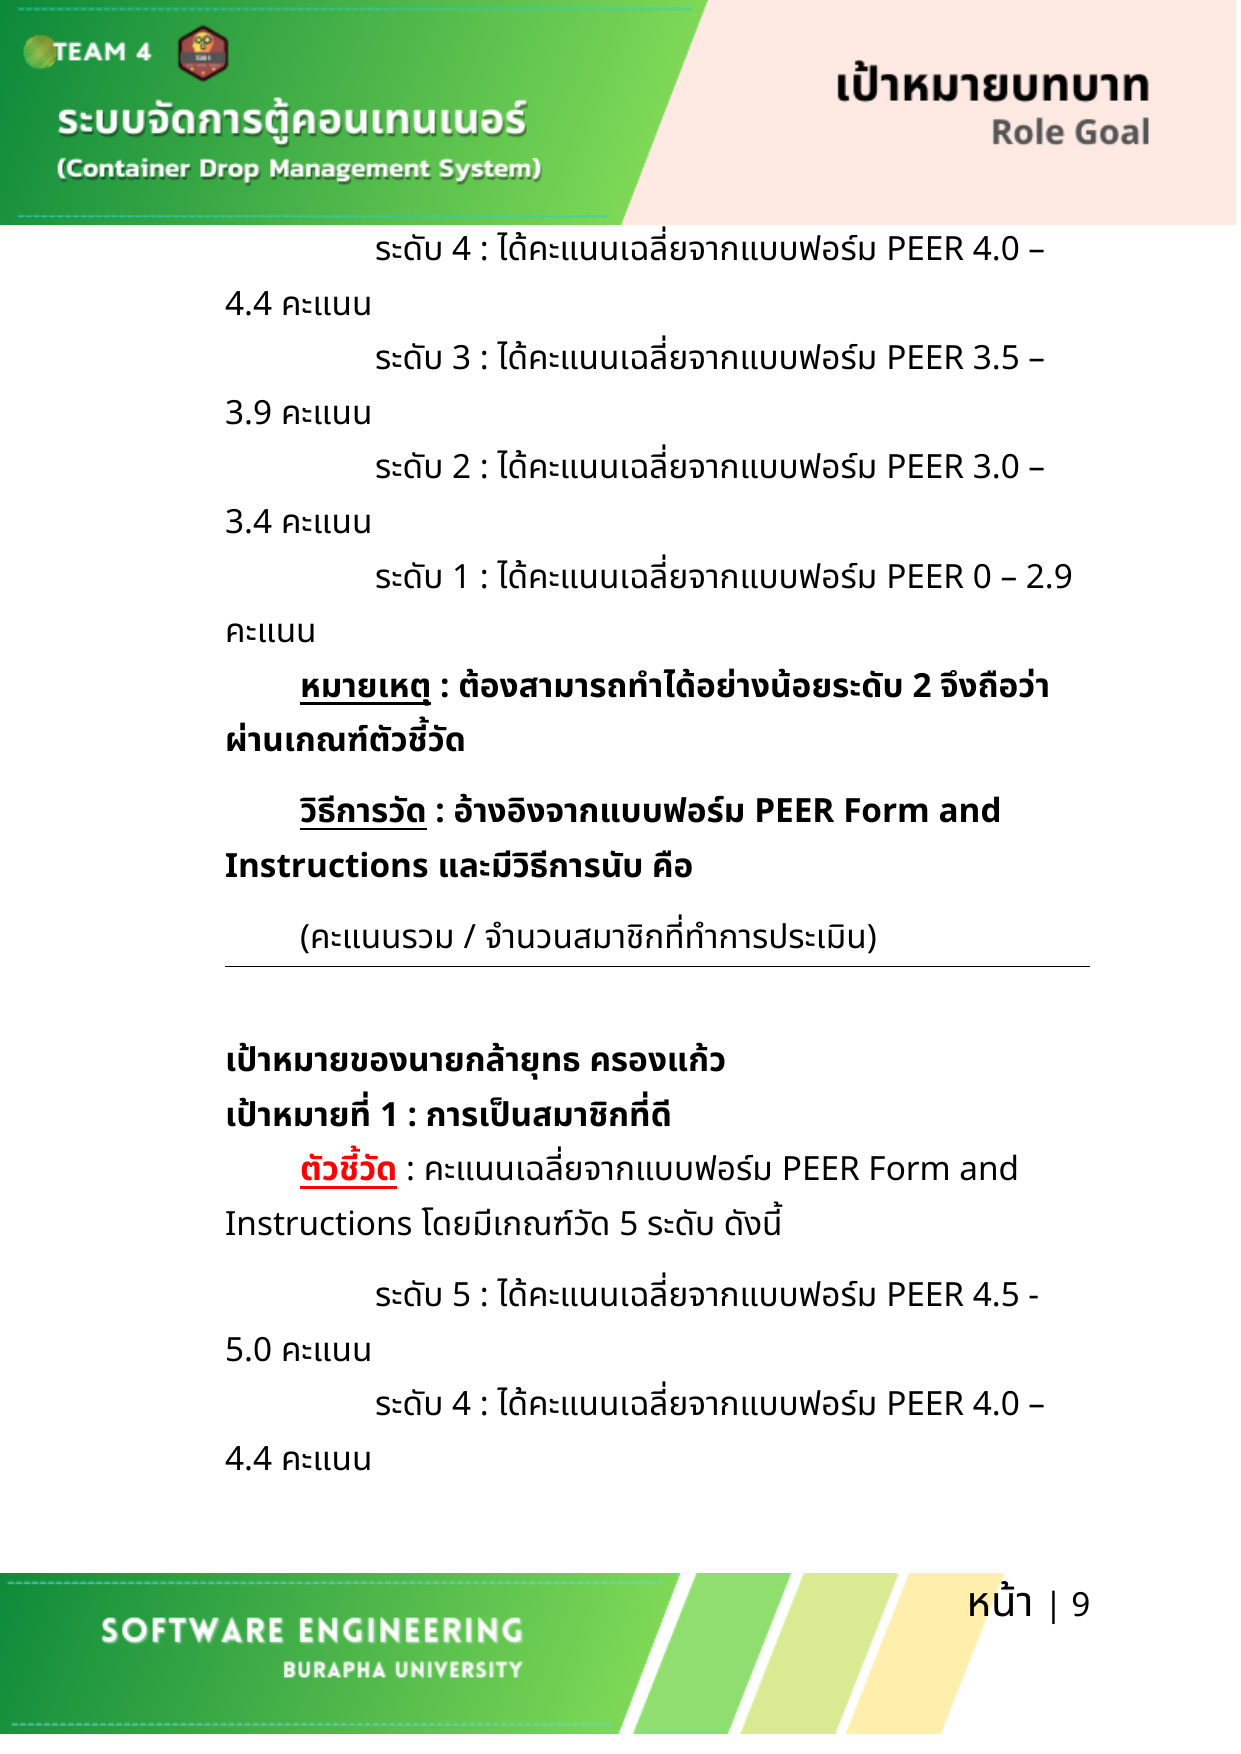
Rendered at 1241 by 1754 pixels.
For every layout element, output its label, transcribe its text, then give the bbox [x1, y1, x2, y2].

text (คะแนนรวม / จำนวนสมาชิกที่ทำการประเมิน) [225, 913, 1090, 966]
picture [0, 0, 1237, 225]
text ระดับ 2 : ได้คะแนนเฉลี่ยจากแบบฟอร์ม PEER 3.0 – 3.4 คะแนน [225, 443, 1090, 548]
text ระดับ 4 : ได้คะแนนเฉลี่ยจากแบบฟอร์ม PEER 4.0 – 4.4 คะแนน [225, 225, 1090, 330]
text ระดับ 5 : ได้คะแนนเฉลี่ยจากแบบฟอร์ม PEER 4.5 - 5.0 คะแนน [225, 1271, 1090, 1376]
text ระดับ 4 : ได้คะแนนเฉลี่ยจากแบบฟอร์ม PEER 4.0 – 4.4 คะแนน [225, 1380, 1090, 1485]
text ระดับ 3 : ได้คะแนนเฉลี่ยจากแบบฟอร์ม PEER 3.5 – 3.9 คะแนน [225, 334, 1090, 439]
text หมายเหตุ : ต้องสามารถทำได้อย่างน้อยระดับ 2 จึงถือว่าผ่านเกณฑ์ตัวชี้วัด [225, 661, 1090, 766]
text ระดับ 1 : ได้คะแนนเฉลี่ยจากแบบฟอร์ม PEER 0 – 2.9 คะแนน [225, 552, 1090, 657]
text เป้าหมายของนายกล้ายุทธ ครองแก้ว [225, 1036, 1090, 1087]
text วิธีการวัด : อ้างอิงจากแบบฟอร์ม PEER Form and Instructions และมีวิธีการนับ คือ [225, 787, 1090, 892]
picture [0, 1573, 1241, 1734]
text ตัวชี้วัด : คะแนนเฉลี่ยจากแบบฟอร์ม PEER Form and Instructions โดยมีเกณฑ์วัด 5 ระดับ ดังนี้ [225, 1145, 1090, 1250]
text เป้าหมายที่ 1 : การเป็นสมาชิกที่ดี [225, 1091, 1090, 1141]
